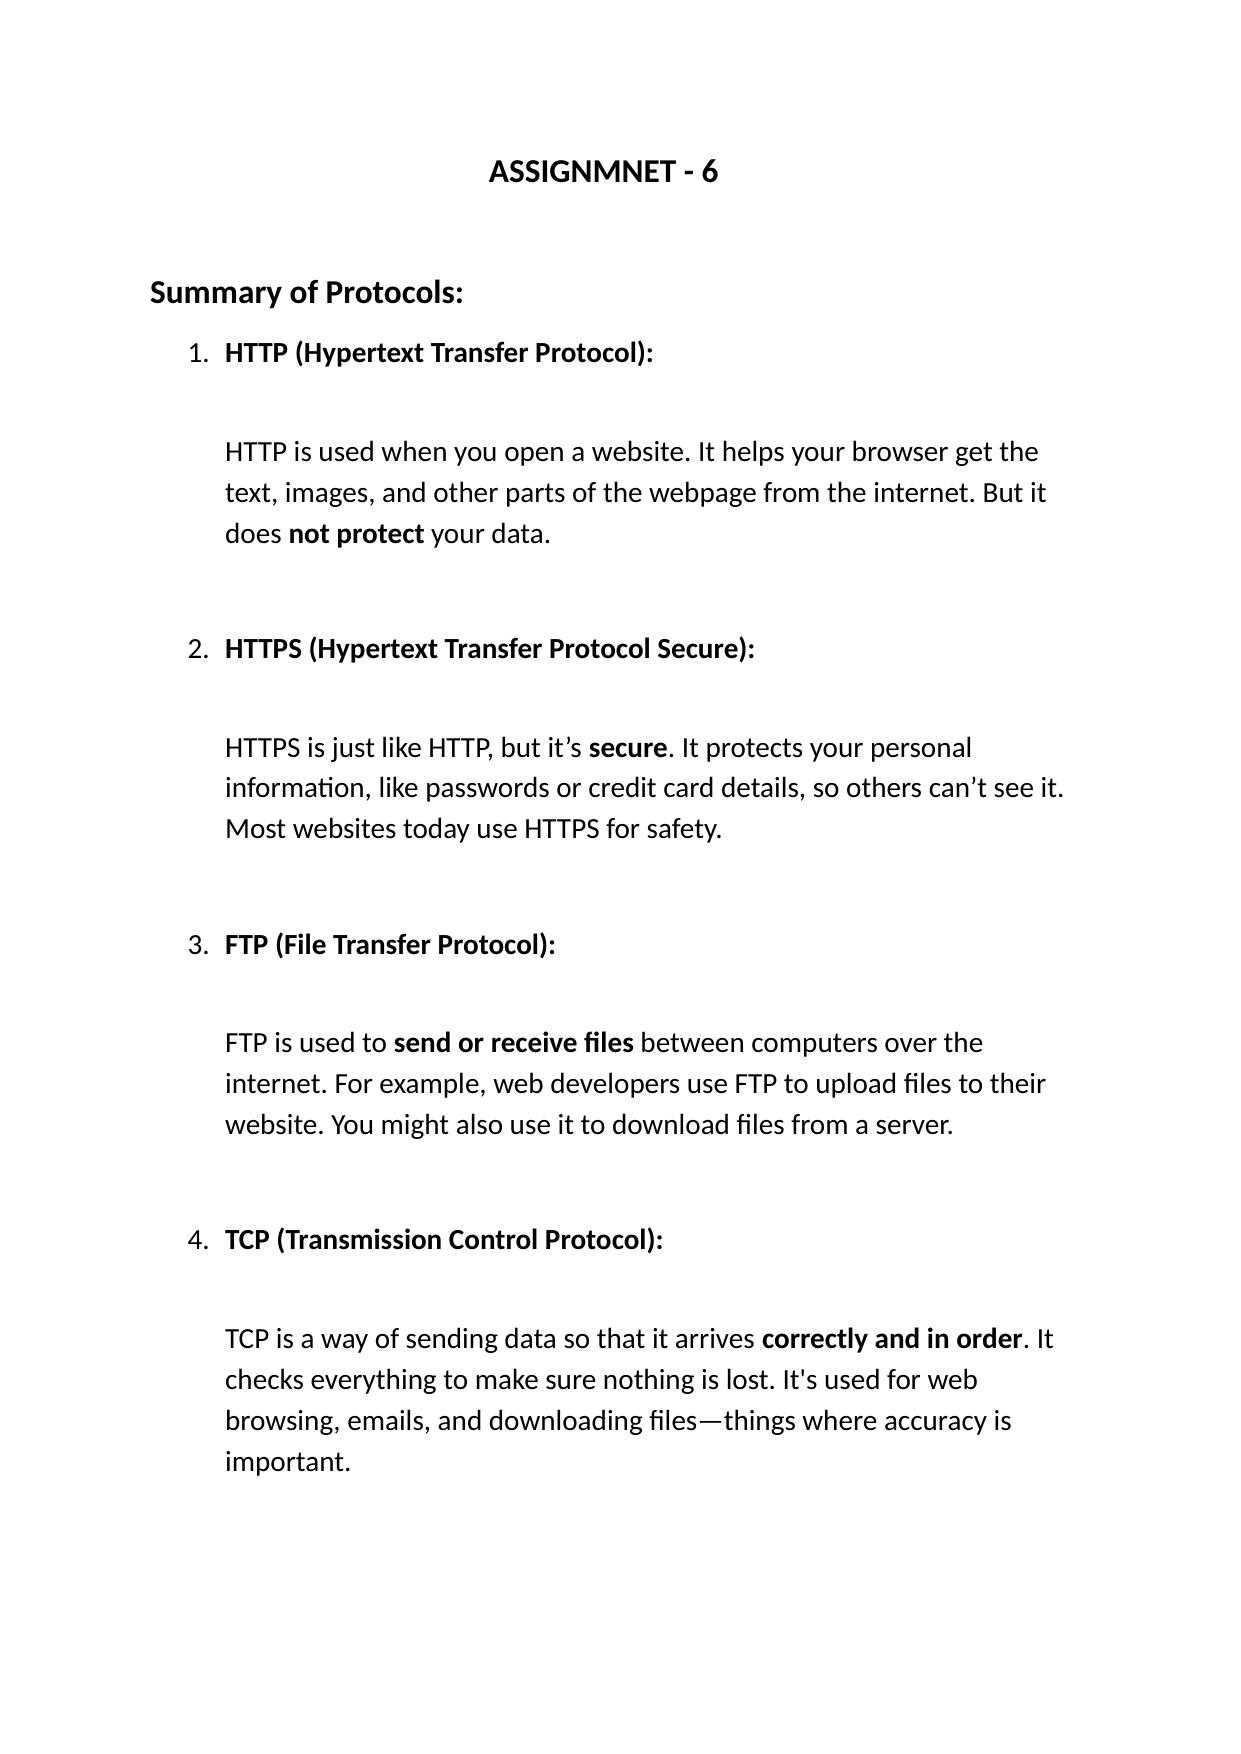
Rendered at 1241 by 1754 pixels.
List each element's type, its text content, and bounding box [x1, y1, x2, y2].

text FTP is used to send or receive files between computers over the internet. For example, web developers use FTP to upload files to their website. You might also use it to download files from a server. [225, 983, 1090, 1142]
text HTTPS is just like HTTP, but it’s secure. It protects your personal information, like passwords or credit card details, so others can’t see it. Most websites today use HTTPS for safety. [225, 688, 1090, 846]
text ASSIGNMNET - 6 [150, 150, 1090, 191]
list HTTP (Hypertext Transfer Protocol): [187, 334, 1090, 370]
list HTTPS (Hypertext Transfer Protocol Secure): [187, 630, 1090, 666]
text TCP is a way of sending data so that it arrives correctly and in order. It checks everything to make sure nothing is lost. It's used for web browsing, emails, and downloading files—things where accuracy is important. [225, 1279, 1090, 1478]
list TCP (Transmission Control Protocol): [187, 1221, 1090, 1257]
text Summary of Protocols: [150, 271, 1090, 312]
text HTTP is used when you open a website. It helps your browser get the text, images, and other parts of the webpage from the internet. But it does not protect your data. [225, 392, 1090, 551]
list FTP (File Transfer Protocol): [187, 926, 1090, 961]
